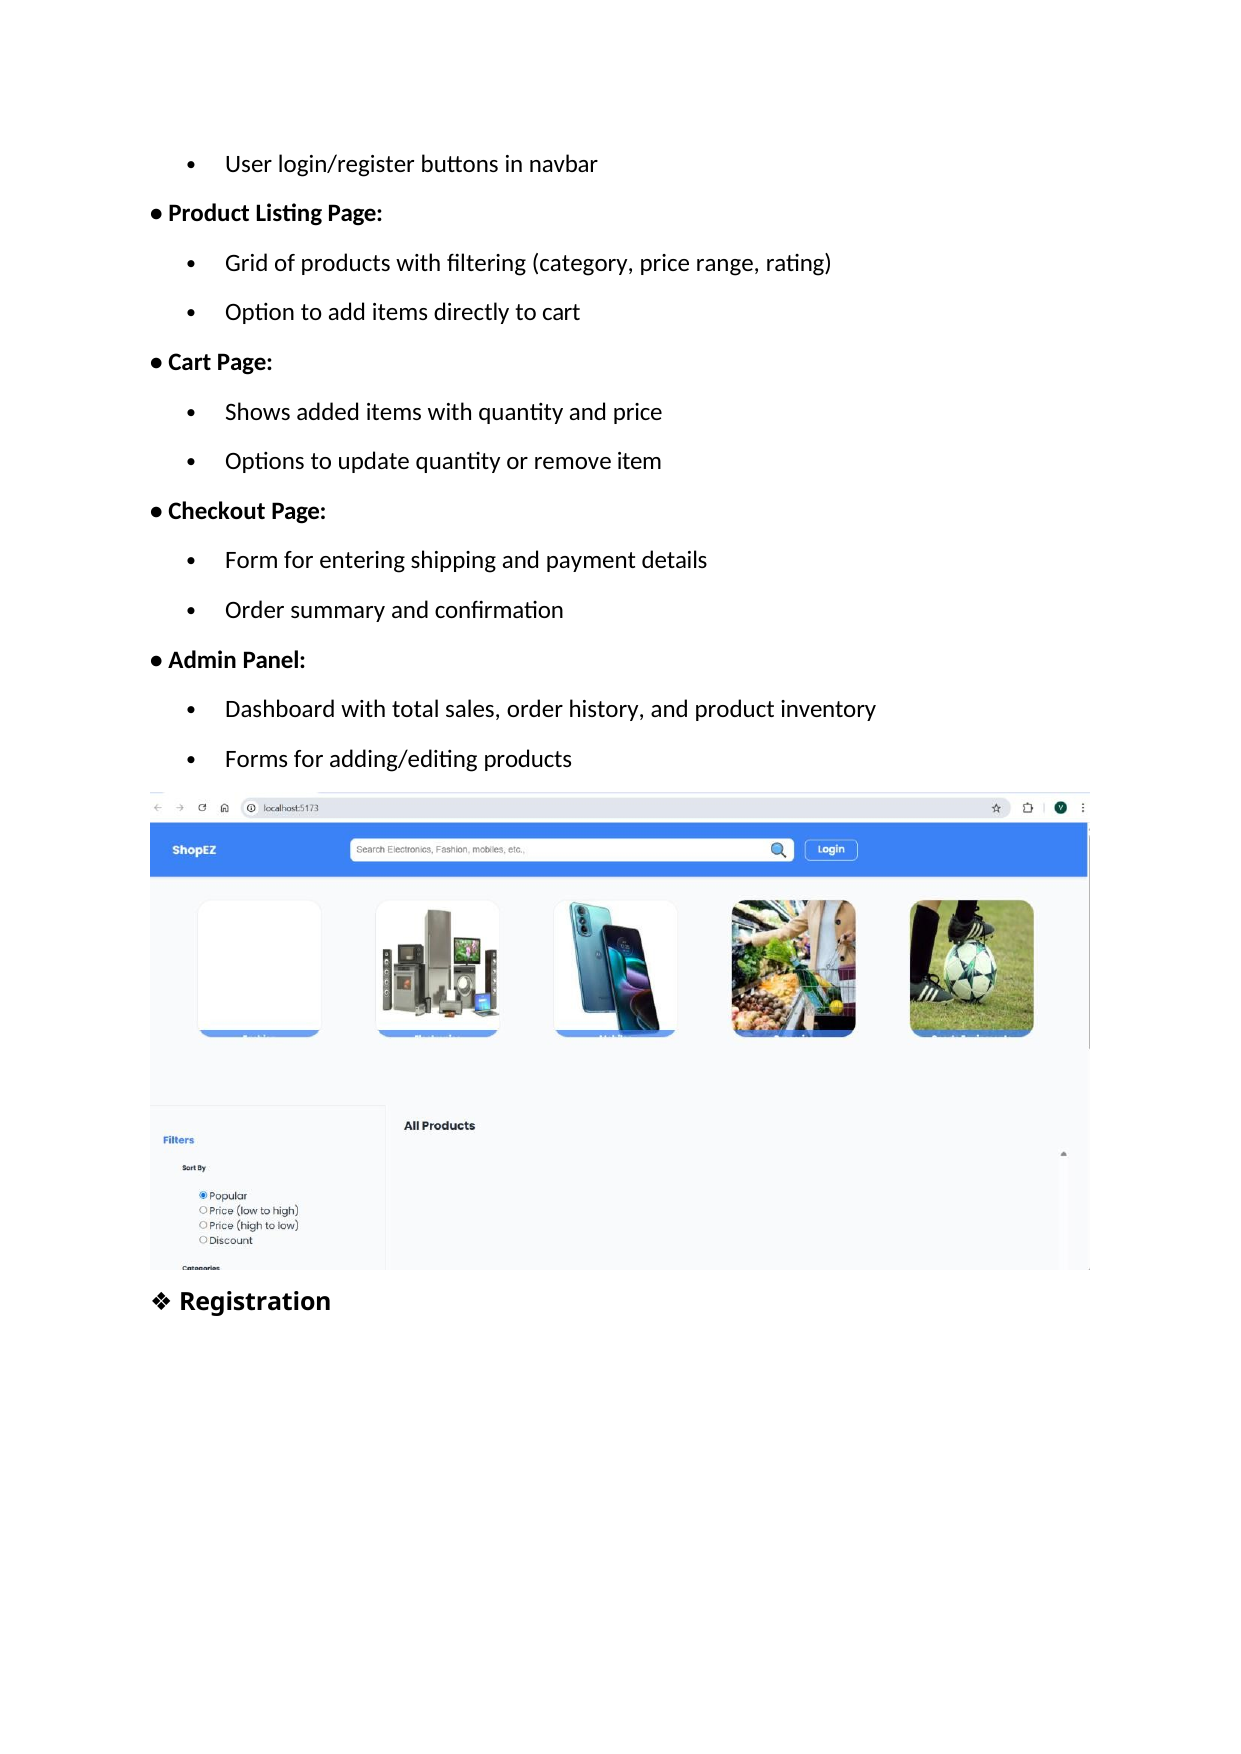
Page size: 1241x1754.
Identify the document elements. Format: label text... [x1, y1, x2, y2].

subtitle Cart Page: [150, 346, 1093, 377]
subtitle Admin Panel: [150, 644, 1093, 674]
list Option to add items directly to cart [187, 297, 1093, 327]
list Form for entering shipping and payment details [187, 544, 1093, 575]
list Registration [150, 804, 1093, 1318]
list Forms for adding/editing products [187, 743, 1093, 774]
list Order summary and confirmation [187, 594, 1093, 625]
picture [150, 792, 1090, 804]
list User login/register buttons in navbar [187, 148, 1093, 178]
subtitle Checkout Page: [150, 495, 1093, 526]
list Shows added items with quantity and price [187, 396, 1093, 426]
subtitle Product Listing Page: [150, 197, 1093, 228]
list Grid of products with filtering (category, price range, rating) [187, 247, 1093, 278]
list Options to update quantity or remove item [187, 445, 1093, 476]
list Dashboard with total sales, order history, and product inventory [187, 693, 1093, 724]
